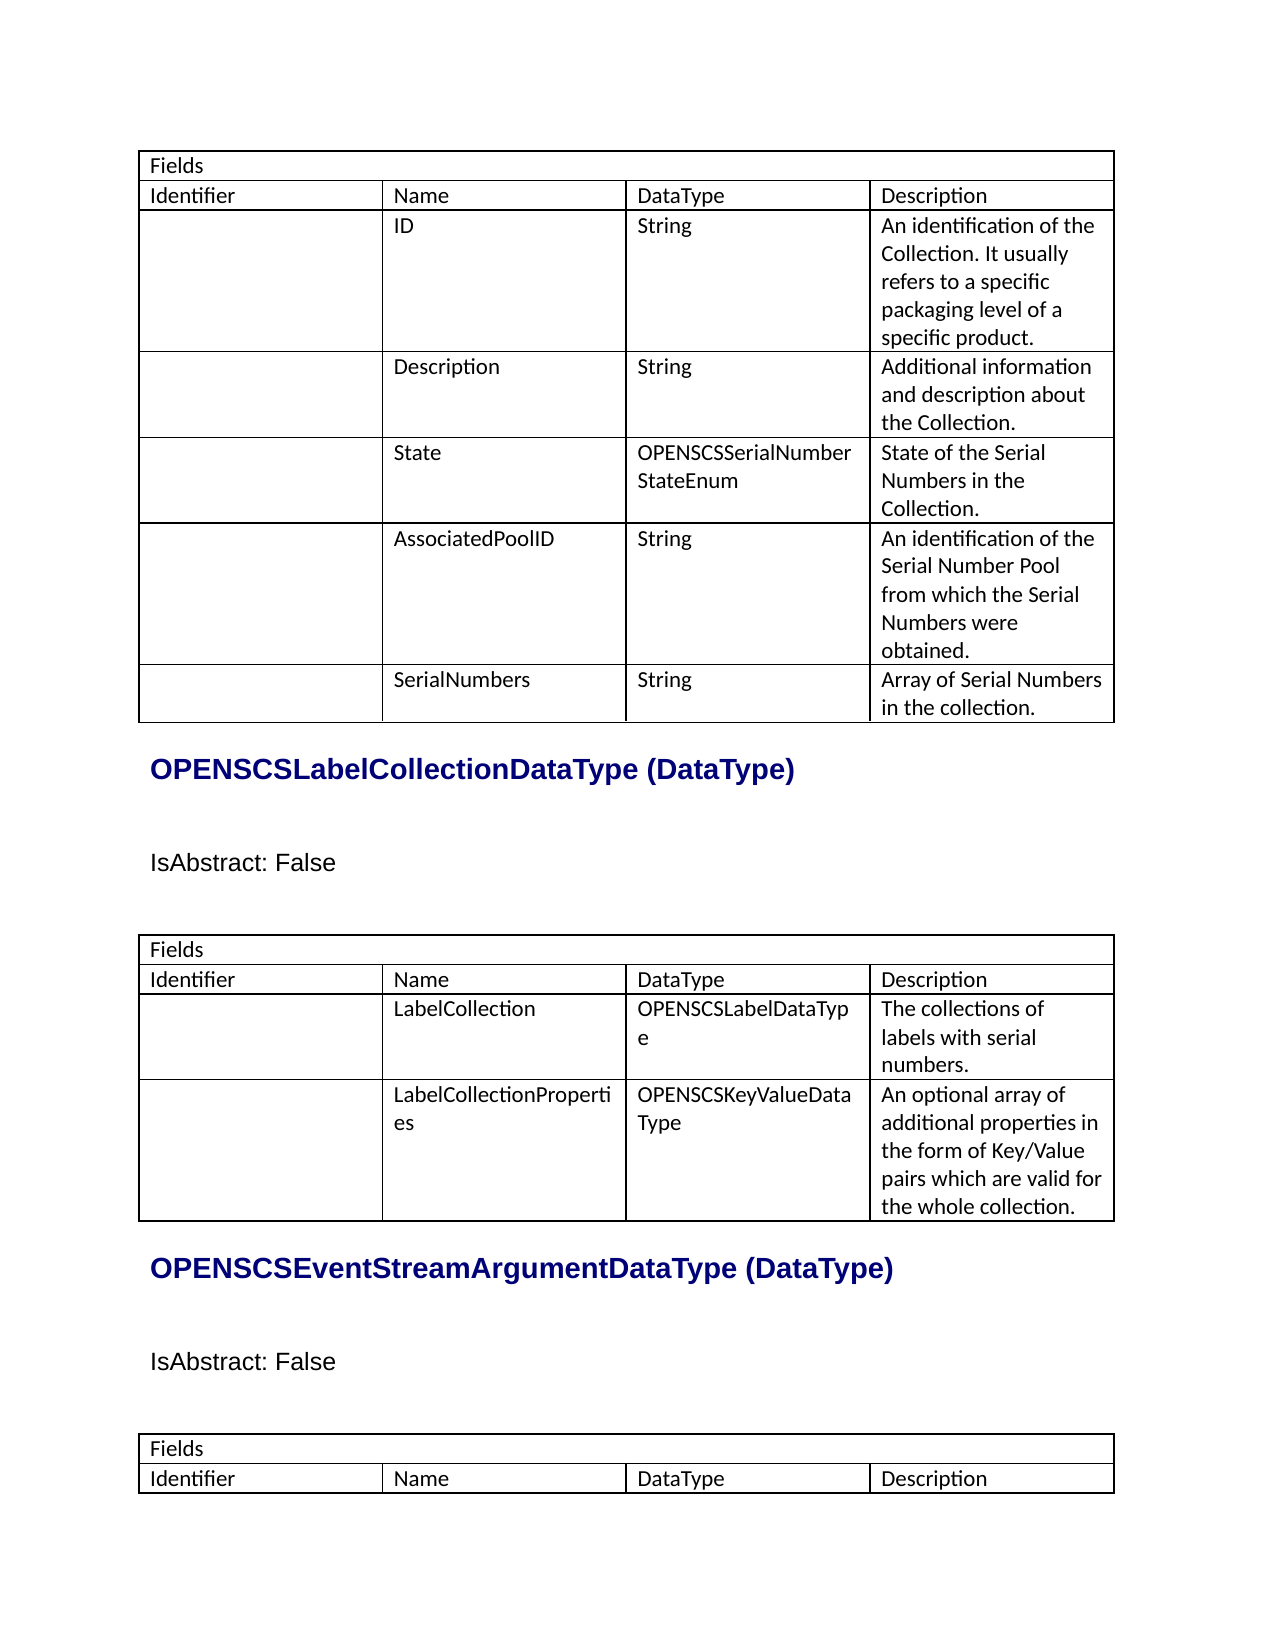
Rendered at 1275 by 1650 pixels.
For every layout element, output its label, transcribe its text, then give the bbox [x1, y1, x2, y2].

table_cell Name [383, 965, 625, 993]
table_cell Name [383, 1464, 625, 1492]
table_cell String [627, 665, 869, 721]
table_cell String [627, 211, 869, 351]
table_cell State [383, 438, 625, 522]
table_cell An optional array of additional properties in the form of Key/Value pairs which are valid for the whole collection. [871, 1080, 1113, 1220]
table_cell Name [383, 181, 625, 209]
table_cell DataType [627, 1464, 869, 1492]
table_cell [140, 665, 382, 721]
table_cell DataType [627, 965, 869, 993]
table_cell State of the Serial Numbers in the Collection. [871, 438, 1113, 522]
table_cell Description [871, 181, 1113, 209]
table_cell ID [383, 211, 625, 351]
table_cell DataType [627, 181, 869, 209]
table_cell SerialNumbers [383, 665, 625, 721]
table_cell Description [871, 1464, 1113, 1492]
table_cell String [627, 352, 869, 436]
table_cell Additional information and description about the Collection. [871, 352, 1113, 436]
table_cell Identifier [140, 1464, 382, 1492]
table_header Fields [140, 152, 1113, 179]
table_cell Description [871, 965, 1113, 993]
text IsAbstract: False [150, 848, 1125, 877]
table_cell The collections of labels with serial numbers. [871, 995, 1113, 1079]
table_cell Array of Serial Numbers in the collection. [871, 665, 1113, 721]
table_cell LabelCollectionProperties [383, 1080, 625, 1220]
table_cell [140, 995, 382, 1079]
text IsAbstract: False [150, 1347, 1125, 1376]
table_cell [140, 524, 382, 664]
table_cell [140, 211, 382, 351]
text OPENSCSLabelCollectionDataType (DataType) [150, 752, 1125, 786]
table_cell Description [383, 352, 625, 436]
table_cell [140, 1080, 382, 1220]
table_cell AssociatedPoolID [383, 524, 625, 664]
table_cell OPENSCSLabelDataType [627, 995, 869, 1079]
table_cell String [627, 524, 869, 664]
table_cell [140, 438, 382, 522]
text OPENSCSEventStreamArgumentDataType (DataType) [150, 1251, 1125, 1284]
table_cell [140, 352, 382, 436]
table_cell Identifier [140, 181, 382, 209]
table_cell LabelCollection [383, 995, 625, 1079]
table_cell An identification of the Collection. It usually refers to a specific packaging level of a specific product. [871, 211, 1113, 351]
table_cell Identifier [140, 965, 382, 993]
table_cell OPENSCSKeyValueDataType [627, 1080, 869, 1220]
table_cell An identification of the Serial Number Pool from which the Serial Numbers were obtained. [871, 524, 1113, 664]
table_cell OPENSCSSerialNumberStateEnum [627, 438, 869, 522]
table_header Fields [140, 1435, 1113, 1462]
table_header Fields [140, 936, 1113, 963]
